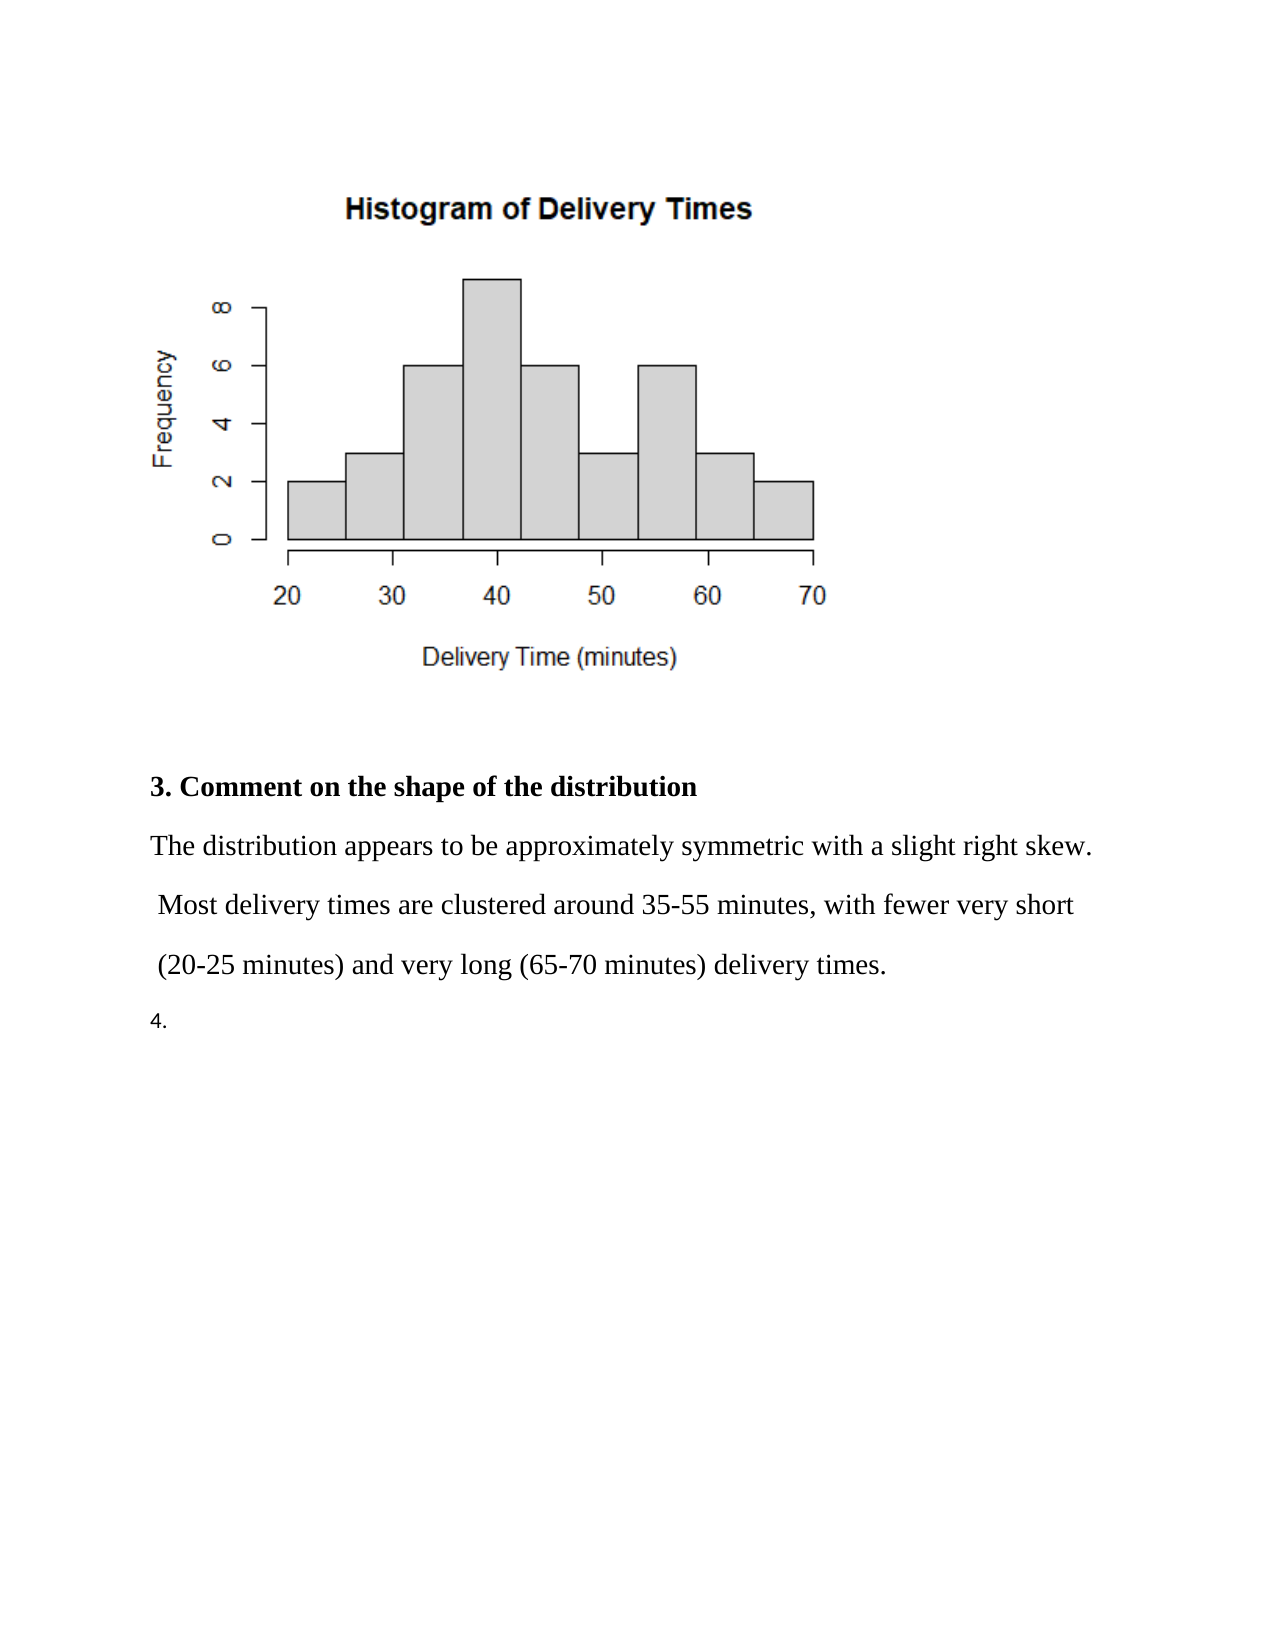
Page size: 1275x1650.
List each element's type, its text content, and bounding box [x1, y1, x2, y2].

text Most delivery times are clustered around 35-55 minutes, with fewer very short [150, 887, 1125, 921]
text 4. [150, 1006, 1125, 1034]
picture [150, 150, 855, 691]
text The distribution appears to be approximately symmetric with a slight right skew. [150, 828, 1125, 862]
text 3. Comment on the shape of the distribution [150, 769, 1125, 802]
text (20-25 minutes) and very long (65-70 minutes) delivery times. [150, 947, 1125, 980]
